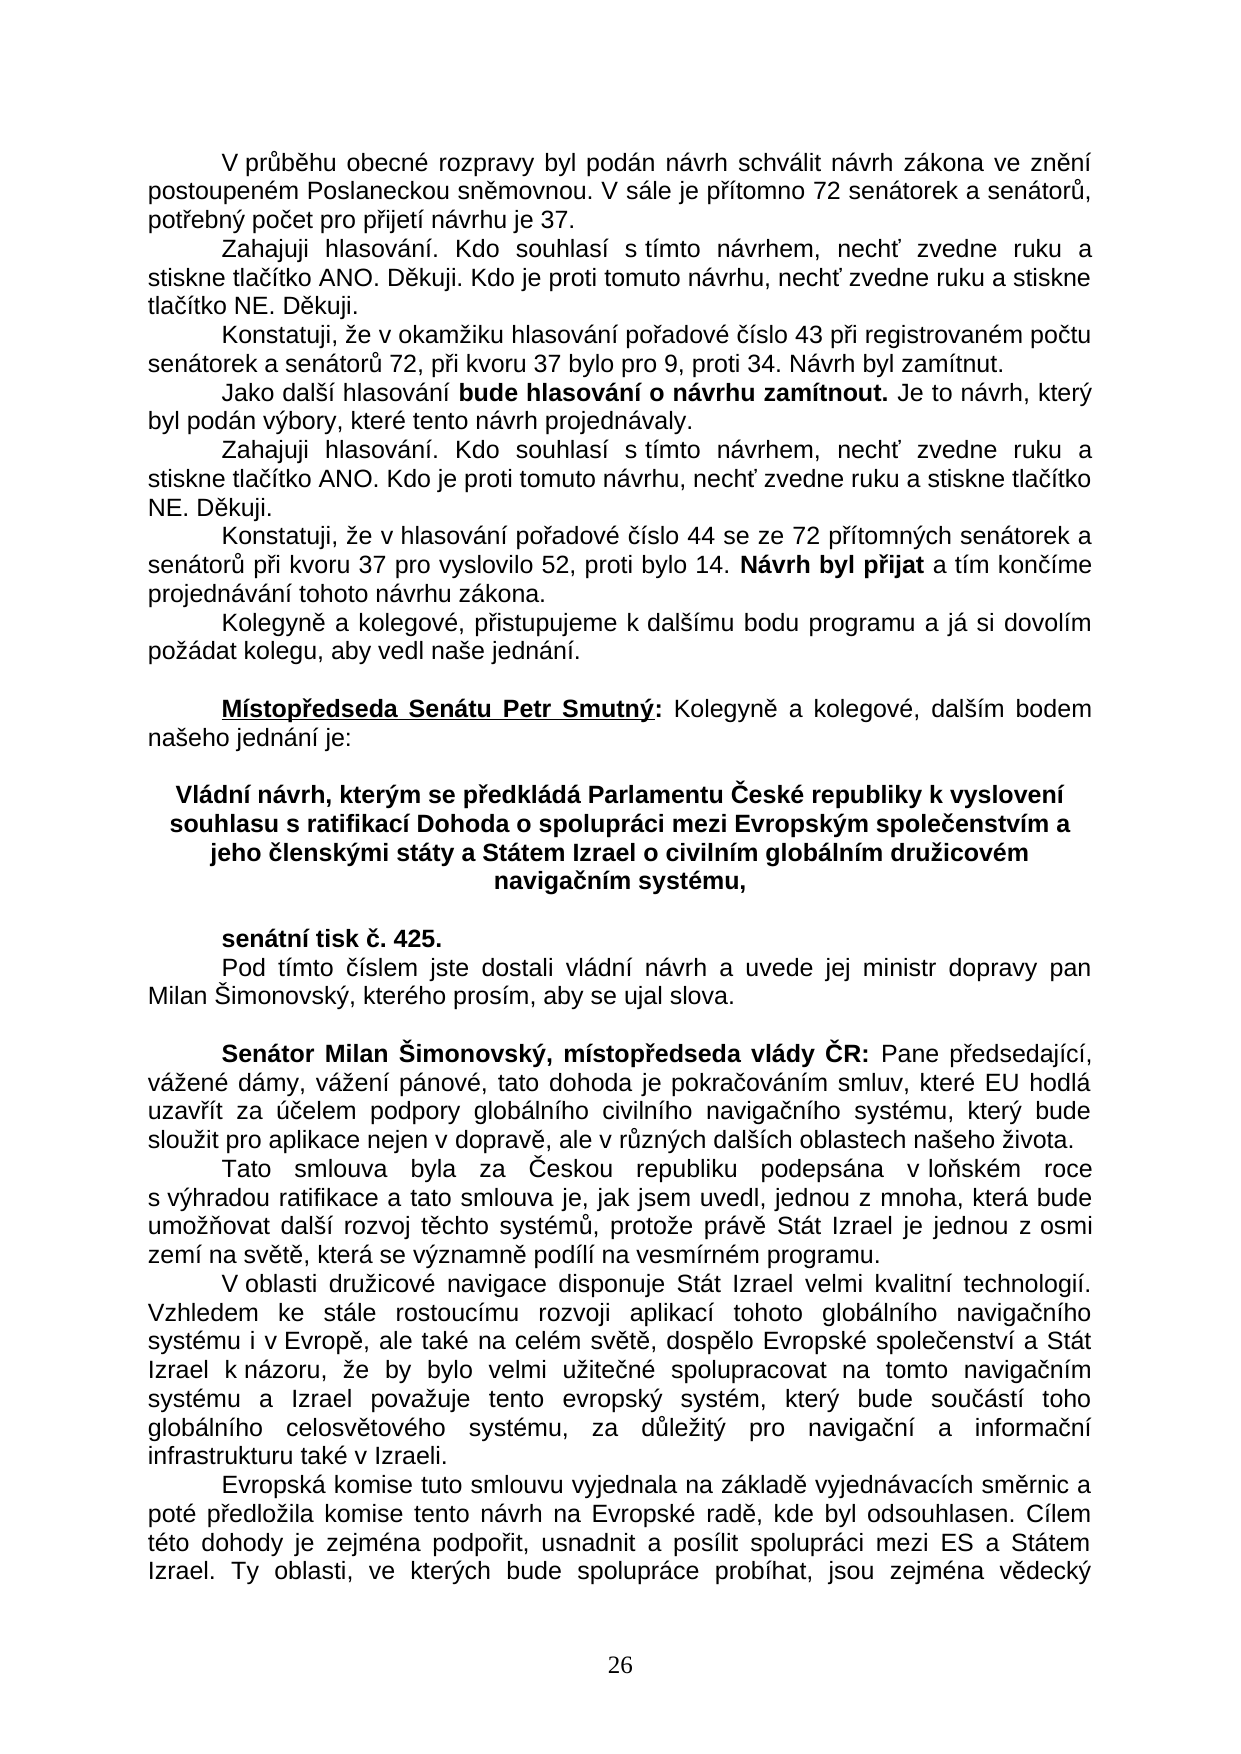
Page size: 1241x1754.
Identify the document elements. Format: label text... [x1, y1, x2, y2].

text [148, 1470, 1093, 1585]
text Zahajuji hlasování. Kdo souhlasí s tímto návrhem, nechť zvedne ruku a stiskne tlačítko ANO. Děkuji. Kdo je proti tomuto návrhu, nechť zvedne ruku a stiskne tlačítko NE. Děkuji. [148, 234, 1093, 320]
text Pod tímto číslem jste dostali vládní návrh a uvede jej ministr dopravy pan Milan Šimonovský, kterého prosím, aby se ujal slova. [148, 953, 1093, 1010]
text Kolegyně a kolegové, přistupujeme k dalšímu bodu programu a já si dovolím požádat kolegu, aby vedl naše jednání. [148, 608, 1093, 665]
text Tato smlouva byla za Českou republiku podepsána v loňském roce s výhradou ratifikace a tato smlouva je, jak jsem uvedl, jednou z mnoha, která bude umožňovat další rozvoj těchto systémů, protože právě Stát Izrael je jednou z osmi zemí na světě, která se významně podílí na vesmírném programu. [148, 1154, 1093, 1269]
text Zahajuji hlasování. Kdo souhlasí s tímto návrhem, nechť zvedne ruku a stiskne tlačítko ANO. Kdo je proti tomuto návrhu, nechť zvedne ruku a stiskne tlačítko NE. Děkuji. [148, 435, 1093, 521]
text Jako další hlasování bude hlasování o návrhu zamítnout. Je to návrh, který byl podán výbory, které tento návrh projednávaly. [148, 378, 1093, 435]
text Senátor Milan Šimonovský, místopředseda vlády ČR: Pane předsedající, vážené dámy, vážení pánové, tato dohoda je pokračováním smluv, které EU hodlá uzavřít za účelem podpory globálního civilního navigačního systému, který bude sloužit pro aplikace nejen v dopravě, ale v různých dalších oblastech našeho života. [148, 1039, 1093, 1154]
text V oblasti družicové navigace disponuje Stát Izrael velmi kvalitní technologií. Vzhledem ke stále rostoucímu rozvoji aplikací tohoto globálního navigačního systému i v Evropě, ale také na celém světě, dospělo Evropské společenství a Stát Izrael k názoru, že by bylo velmi užitečné spolupracovat na tomto navigačním systému a Izrael považuje tento evropský systém, který bude součástí toho globálního celosvětového systému, za důležitý pro navigační a informační infrastrukturu také v Izraeli. [148, 1269, 1093, 1470]
text Místopředseda Senátu Petr Smutný: Kolegyně a kolegové, dalším bodem našeho jednání je: [148, 694, 1093, 751]
text Vládní návrh, kterým se předkládá Parlamentu České republiky k vyslovení souhlasu s ratifikací Dohoda o spolupráci mezi Evropským společenstvím a jeho členskými státy a Státem Izrael o civilním globálním družicovém navigačním systému, [148, 780, 1093, 895]
text senátní tisk č. 425. [148, 924, 1093, 953]
text Konstatuji, že v hlasování pořadové číslo 44 se ze 72 přítomných senátorek a senátorů při kvoru 37 pro vyslovilo 52, proti bylo 14. Návrh byl přijat a tím končíme projednávání tohoto návrhu zákona. [148, 521, 1093, 608]
text Konstatuji, že v okamžiku hlasování pořadové číslo 43 při registrovaném počtu senátorek a senátorů 72, při kvoru 37 bylo pro 9, proti 34. Návrh byl zamítnut. [148, 320, 1093, 378]
text V průběhu obecné rozpravy byl podán návrh schválit návrh zákona ve znění postoupeném Poslaneckou sněmovnou. V sále je přítomno 72 senátorek a senátorů, potřebný počet pro přijetí návrhu je 37. [148, 148, 1093, 234]
